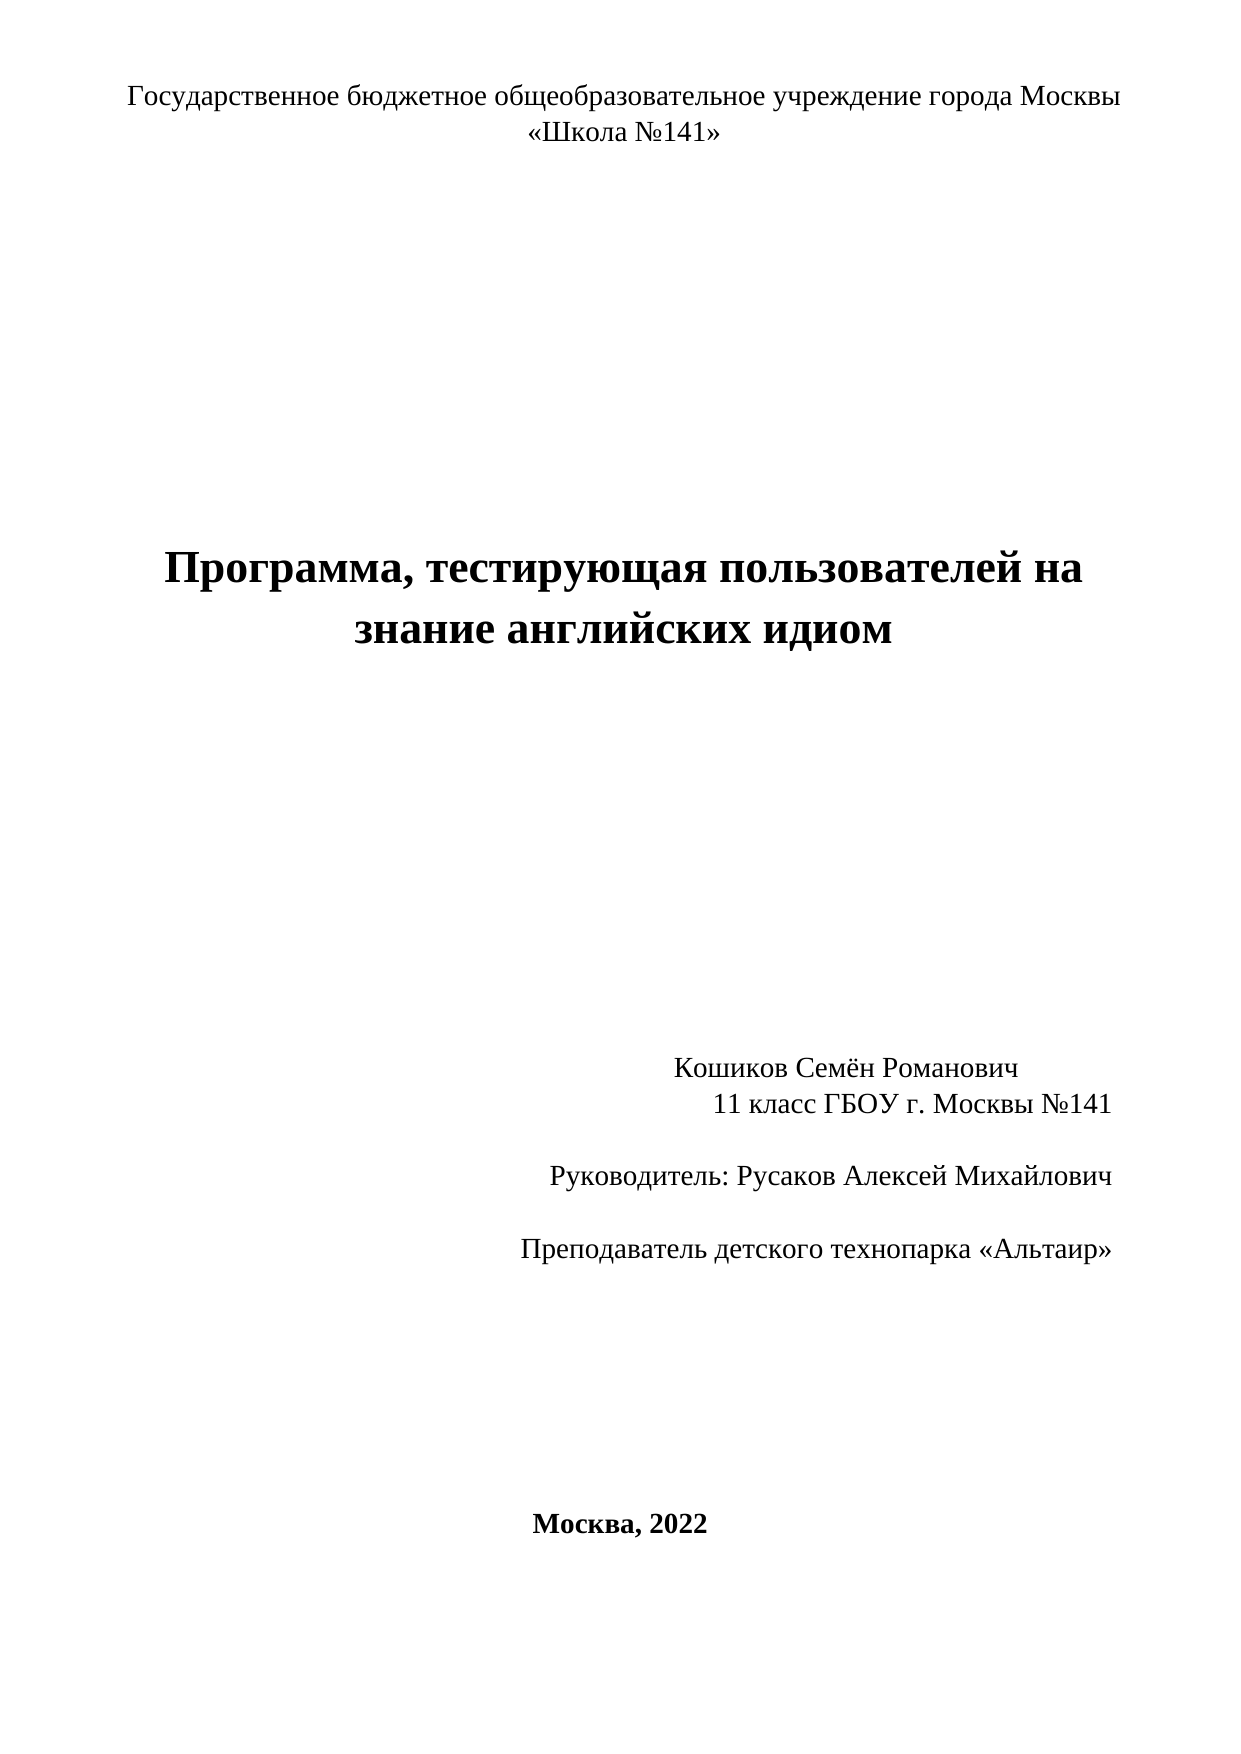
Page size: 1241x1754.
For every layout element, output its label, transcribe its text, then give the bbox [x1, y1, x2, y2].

text Кошиков Семён Романович [117, 1050, 1018, 1083]
text Государственное бюджетное общеобразовательное учреждение города Москвы «Школа №141» [118, 78, 1130, 148]
text Преподаватель детского технопарка «Альтаир» [117, 1231, 1112, 1264]
text 11 класс ГБОУ г. Москвы №141 [117, 1086, 1112, 1120]
text Руководитель: Русаков Алексей Михайлович [117, 1158, 1112, 1192]
text Москва, 2022 [117, 1507, 1122, 1540]
text Программа, тестирующая пользователей на знание английских идиом [117, 539, 1130, 654]
